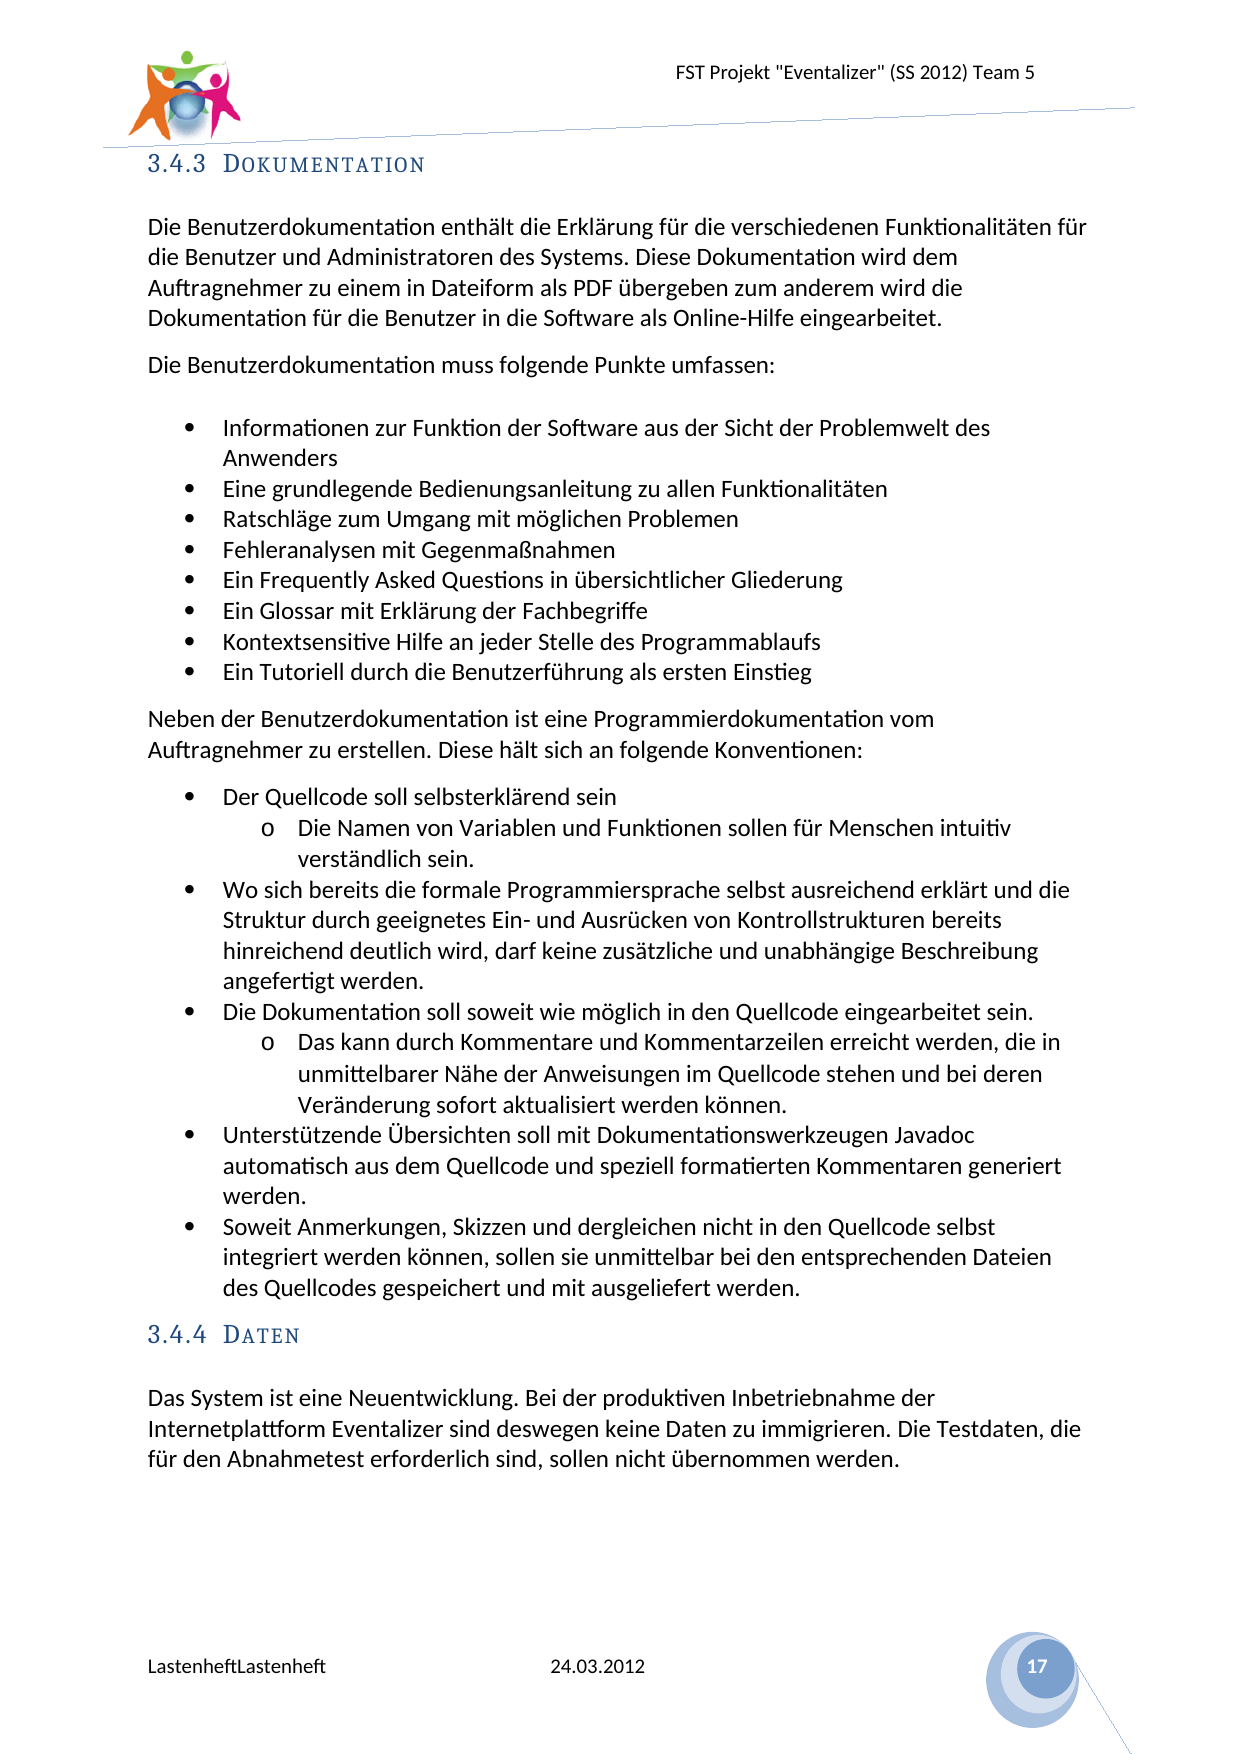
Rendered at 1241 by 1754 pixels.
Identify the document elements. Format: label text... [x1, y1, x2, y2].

list Fehleranalysen mit Gegenmaßnahmen [185, 534, 1093, 565]
list Unterstützende Übersichten soll mit Dokumentationswerkzeugen Javadoc automatisch aus dem Quellcode und speziell formatierten Kommentaren generiert werden. [185, 1119, 1093, 1211]
list Kontextsensitive Hilfe an jeder Stelle des Programmablaufs [185, 626, 1093, 656]
list Informationen zur Funktion der Software aus der Sicht der Problemwelt des Anwenders [185, 412, 1093, 473]
text Die Benutzerdokumentation muss folgende Punkte umfassen: [148, 350, 1093, 380]
subtitle Dokumentation [148, 148, 1093, 179]
text Das System ist eine Neuentwicklung. Bei der produktiven Inbetriebnahme der Internetplattform Eventalizer sind deswegen keine Daten zu immigrieren. Die Testdaten, die für den Abnahmetest erforderlich sind, sollen nicht übernommen werden. [148, 1382, 1093, 1474]
list Der Quellcode soll selbsterklärend sein [185, 781, 1093, 812]
list Die Namen von Variablen und Funktionen sollen für Menschen intuitiv verständlich sein. [260, 812, 1093, 874]
list Eine grundlegende Bedienungsanleitung zu allen Funktionalitäten [185, 473, 1093, 504]
list Das kann durch Kommentare und Kommentarzeilen erreicht werden, die in unmittelbarer Nähe der Anweisungen im Quellcode stehen und bei deren Veränderung sofort aktualisiert werden können. [260, 1027, 1093, 1119]
subtitle Daten [148, 1319, 1093, 1350]
list Die Dokumentation soll soweit wie möglich in den Quellcode eingearbeitet sein. [185, 996, 1093, 1027]
picture [126, 50, 241, 143]
text Neben der Benutzerdokumentation ist eine Programmierdokumentation vom Auftragnehmer zu erstellen. Diese hält sich an folgende Konventionen: [148, 703, 1093, 764]
list Ein Frequently Asked Questions in übersichtlicher Gliederung [185, 565, 1093, 595]
text Die Benutzerdokumentation enthält die Erklärung für die verschiedenen Funktionalitäten für die Benutzer und Administratoren des Systems. Diese Dokumentation wird dem Auftragnehmer zu einem in Dateiform als PDF übergeben zum anderem wird die Dokumentation für die Benutzer in die Software als Online-Hilfe eingearbeitet. [148, 211, 1093, 333]
list Ein Glossar mit Erklärung der Fachbegriffe [185, 595, 1093, 626]
list Ein Tutoriell durch die Benutzerführung als ersten Einstieg [185, 656, 1093, 687]
list Wo sich bereits die formale Programmiersprache selbst ausreichend erklärt und die Struktur durch geeignetes Ein- und Ausrücken von Kontrollstrukturen bereits hinreichend deutlich wird, darf keine zusätzliche und unabhängige Beschreibung angefertigt werden. [185, 874, 1093, 996]
list Ratschläge zum Umgang mit möglichen Problemen [185, 504, 1093, 534]
